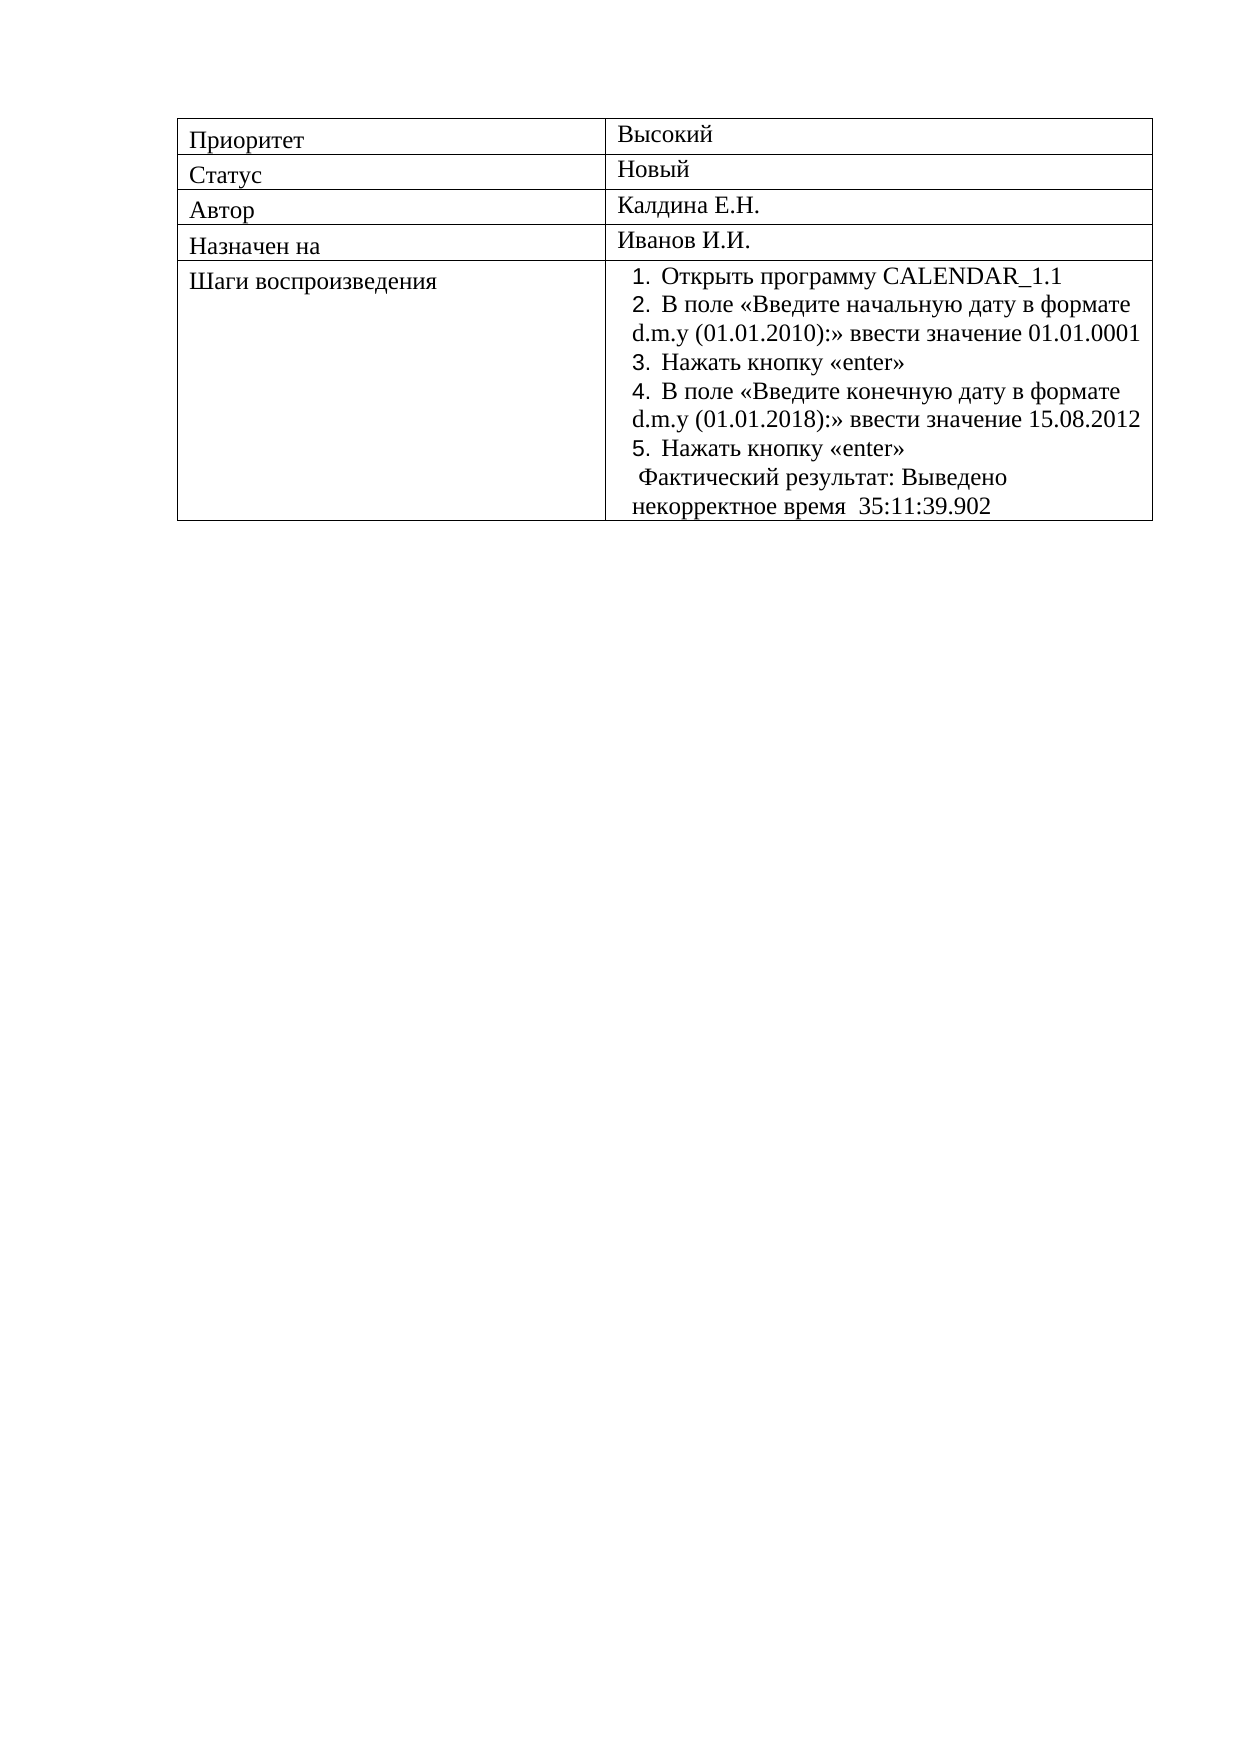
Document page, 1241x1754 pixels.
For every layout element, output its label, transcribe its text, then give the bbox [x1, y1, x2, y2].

table_cell Иванов И.И. [606, 225, 1152, 260]
table_cell Калдина Е.Н. [606, 190, 1152, 224]
table_cell Высокий [606, 119, 1152, 153]
table_cell Назначен на [178, 225, 605, 260]
table_cell Автор [178, 190, 605, 224]
table_cell Открыть программу CALENDAR_1.1 В поле «Введите начальную дату в формате d.m.y (01.01.2010):» ввести значение 01.01.0001 Нажать кнопку «enter» В поле «Введите конечную дату в формате d.m.y (01.01.2018):» ввести значение 15.08.2012 Нажать кнопку «enter» Фактический результат: Выведено некорректное время 35:11:39.902 [606, 261, 1152, 519]
table_cell Шаги воспроизведения [178, 261, 605, 519]
table_cell Приоритет [178, 119, 605, 153]
table_cell Статус [178, 155, 605, 189]
table_cell Новый [606, 155, 1152, 189]
